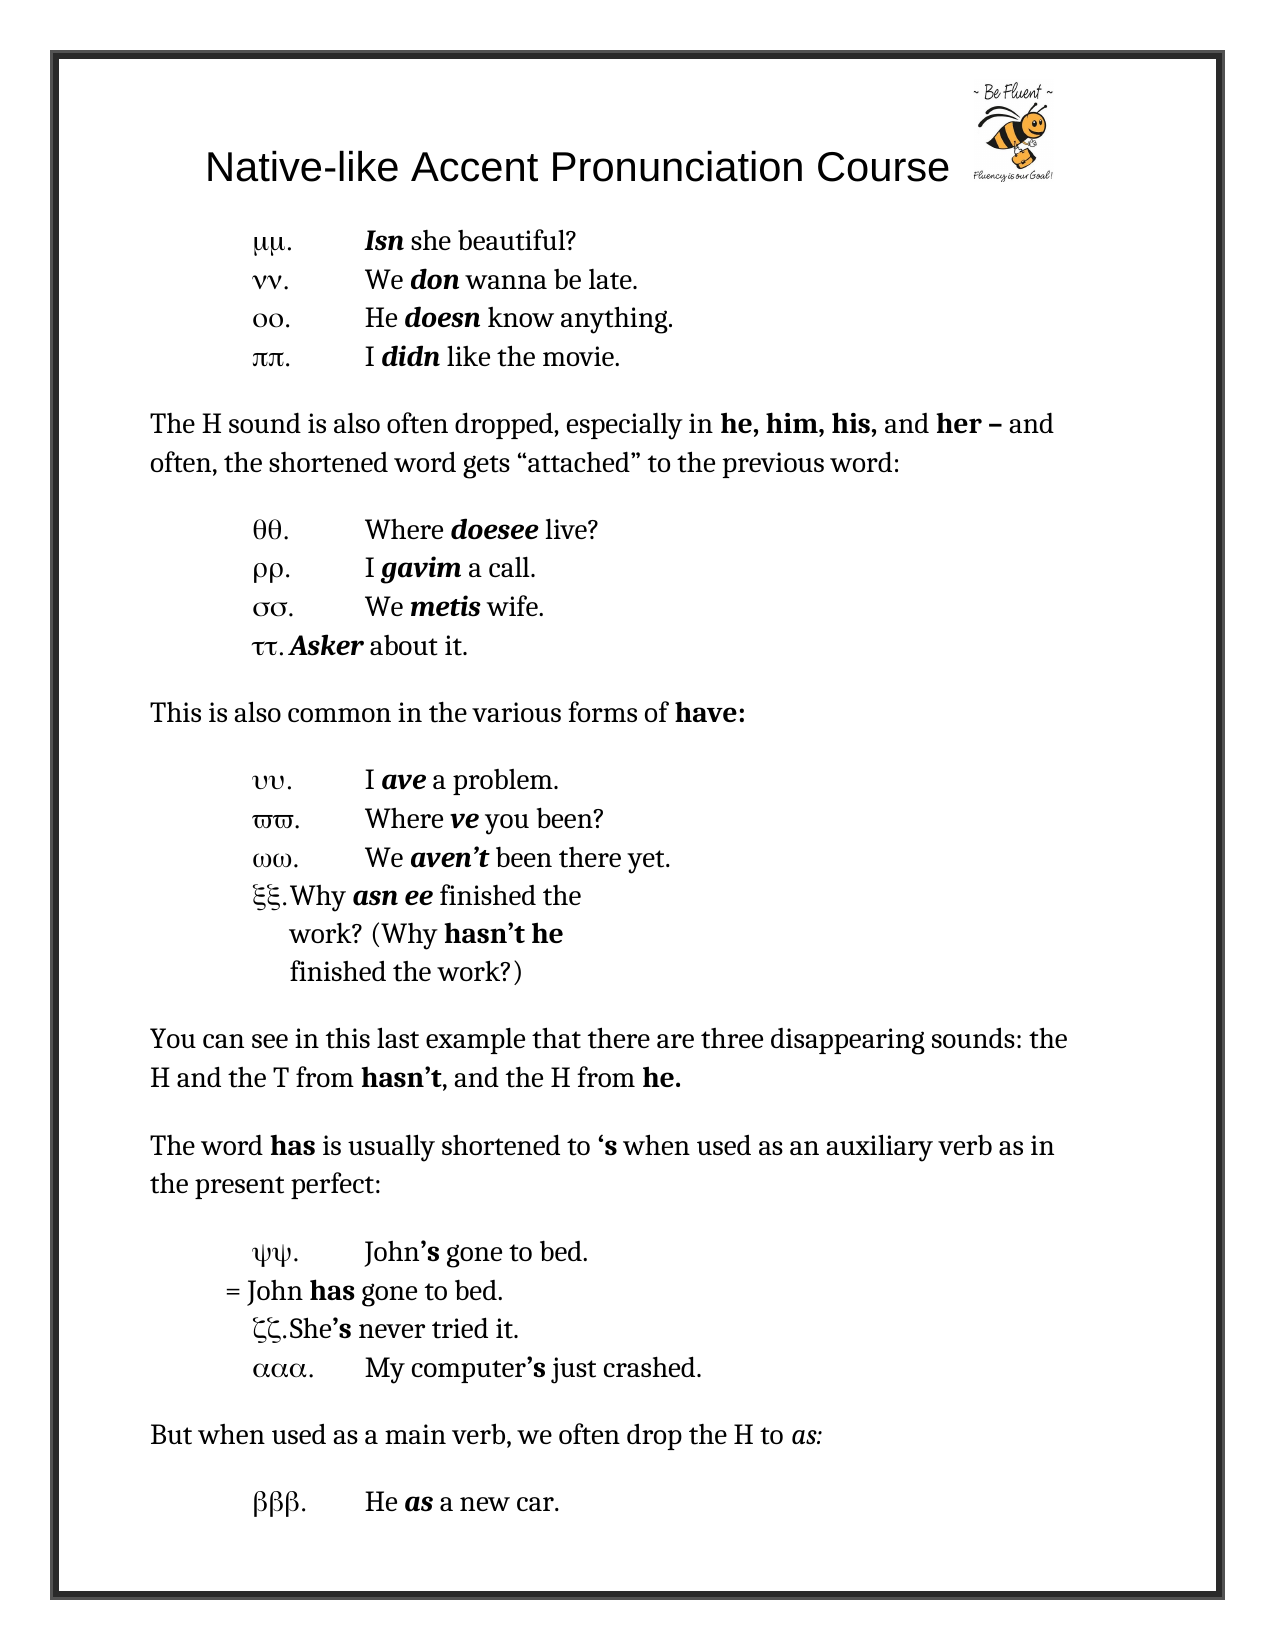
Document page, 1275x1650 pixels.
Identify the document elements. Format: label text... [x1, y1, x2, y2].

list Why asn ee finished the work? (Why hasn’t he finished the work?) [252, 879, 645, 989]
text But when used as a main verb, we often drop the H to as: [150, 1418, 1096, 1452]
picture [973, 79, 1054, 182]
text The H sound is also often dropped, especially in he, him, his, and her – and [150, 408, 1096, 441]
list Isn she beautiful? [252, 224, 1096, 258]
list I didn like the movie. [252, 340, 1096, 374]
list She’s never tried it. [252, 1313, 1096, 1346]
list Asker about it. [252, 629, 1096, 662]
list I gavim a call. [252, 552, 1096, 585]
text You can see in this last example that there are three disappearing sounds: the H and the T from hasn’t, and the H from he. [150, 1023, 1087, 1095]
list Where ve you been? [252, 802, 1096, 836]
list He as a new car. [252, 1485, 1096, 1519]
list My computer’s just crashed. [252, 1351, 1096, 1384]
list Where doesee live? [252, 513, 1096, 547]
list I ave a problem. [252, 763, 1096, 797]
text The word has is usually shortened to ‘s when used as an auxiliary verb as in the present perfect: [150, 1129, 1070, 1201]
list John’s gone to bed. [252, 1235, 1096, 1269]
list He doesn know anything. [252, 301, 1096, 335]
text often, the shortened word gets “attached” to the previous word: [150, 446, 1096, 479]
list We aven’t been there yet. [252, 841, 1096, 874]
text This is also common in the various forms of have: [150, 696, 1096, 729]
list We don wanna be late. [252, 263, 1096, 297]
list We metis wife. [252, 590, 1096, 624]
text = John has gone to bed. [225, 1274, 1096, 1307]
